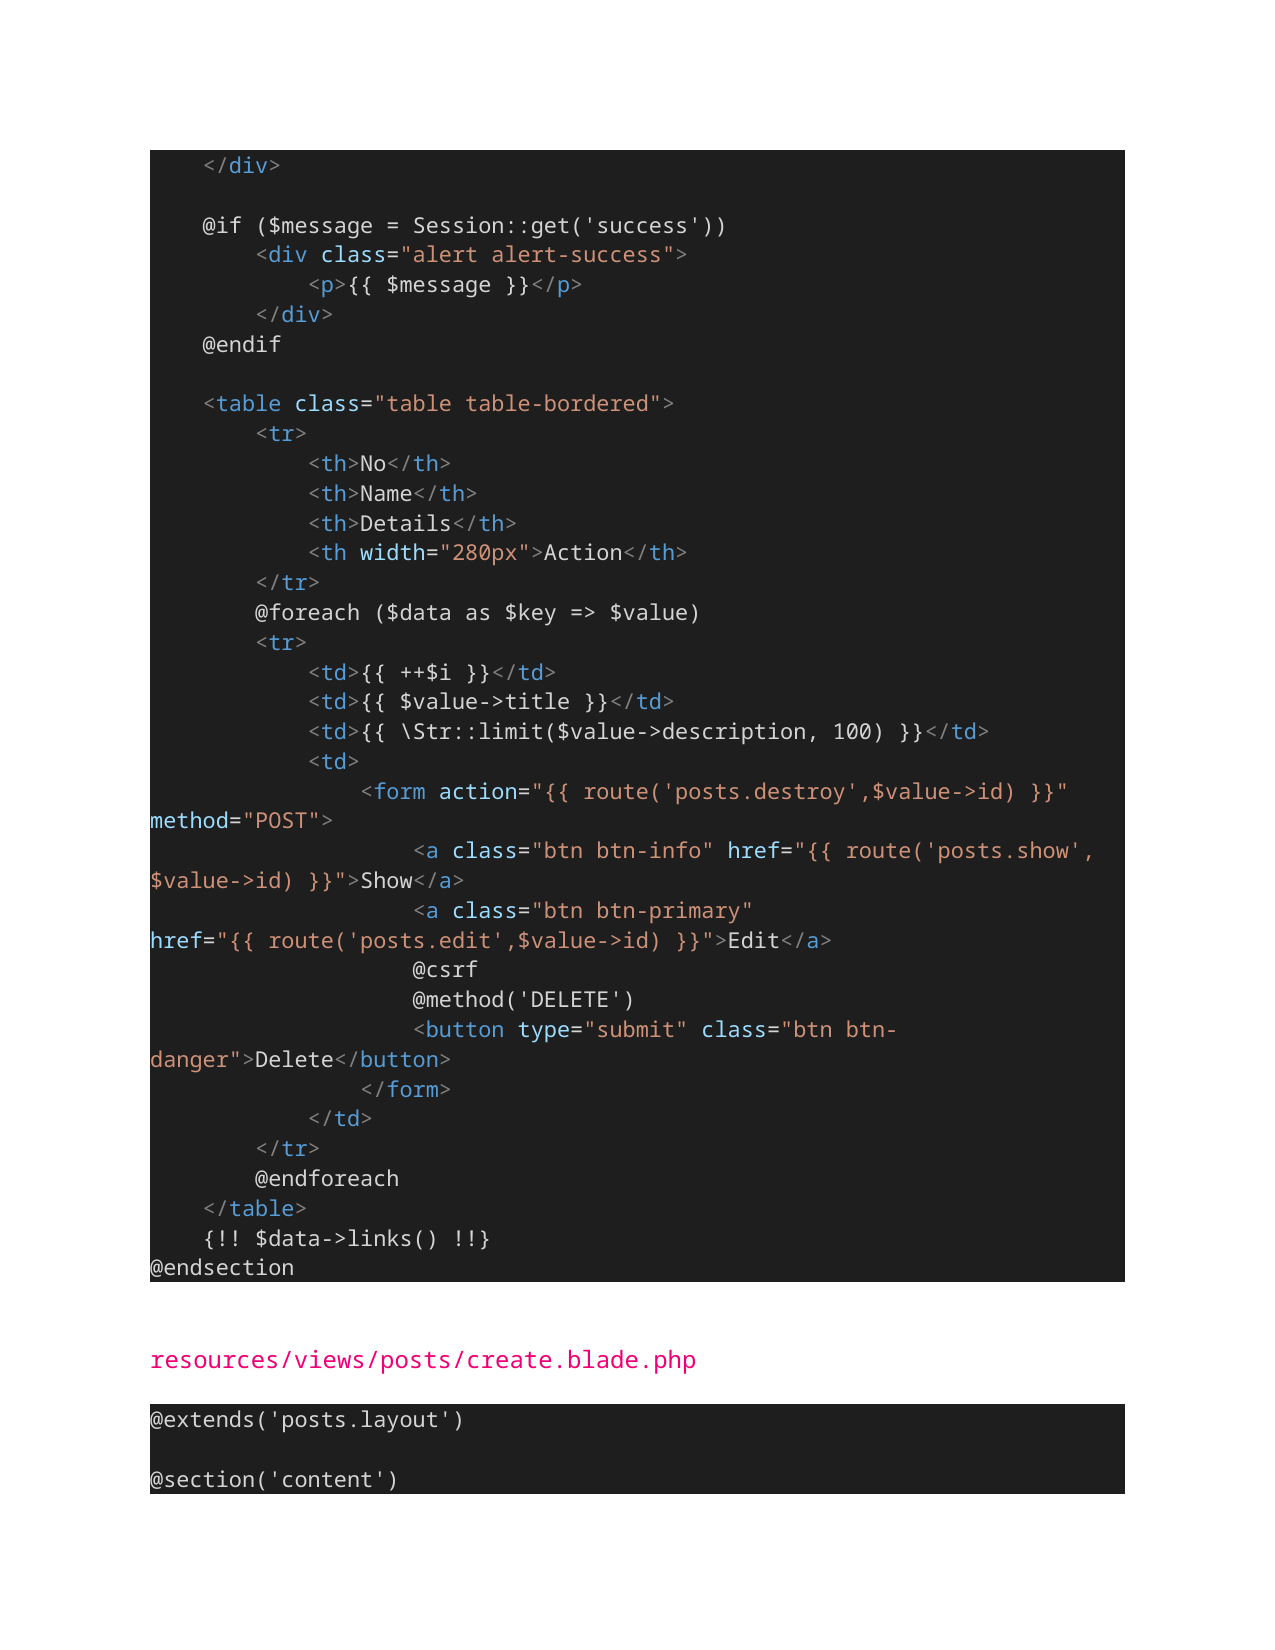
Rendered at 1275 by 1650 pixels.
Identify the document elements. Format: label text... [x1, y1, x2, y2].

text <th>Details</th> [150, 507, 1125, 537]
text @if ($message = Session::get('success')) [150, 209, 1125, 239]
text <td> [150, 746, 1125, 776]
text <th>No</th> [150, 448, 1125, 478]
text <tr> [150, 418, 1125, 448]
text resources/views/posts/create.blade.php [150, 1342, 1125, 1375]
text </tr> [150, 1133, 1125, 1163]
text <td>{{ ++$i }}</td> [150, 656, 1125, 686]
text <td>{{ \Str::limit($value->description, 100) }}</td> [150, 716, 1125, 746]
text <a class="btn btn-primary" href="{{ route('posts.edit',$value->id) }}">Edit</a> [150, 895, 1125, 954]
text </div> [150, 150, 1125, 180]
text @endsection [150, 1252, 1125, 1282]
text </form> [150, 1073, 1125, 1103]
text <p>{{ $message }}</p> [150, 269, 1125, 299]
text <form action="{{ route('posts.destroy',$value->id) }}" method="POST"> [150, 776, 1125, 835]
text <td>{{ $value->title }}</td> [150, 686, 1125, 716]
text <a class="btn btn-info" href="{{ route('posts.show',$value->id) }}">Show</a> [150, 835, 1125, 895]
text <button type="submit" class="btn btn-danger">Delete</button> [150, 1014, 1125, 1073]
text @csrf [150, 954, 1125, 984]
text <tr> [150, 627, 1125, 656]
text </tr> [150, 567, 1125, 597]
text <table class="table table-bordered"> [150, 388, 1125, 418]
text <th>Name</th> [150, 478, 1125, 507]
text @foreach ($data as $key => $value) [150, 597, 1125, 627]
text </td> [150, 1103, 1125, 1133]
text </table> [150, 1193, 1125, 1222]
text @extends('posts.layout') [150, 1404, 1125, 1434]
text @section('content') [150, 1464, 1125, 1494]
text @endif [150, 329, 1125, 358]
text <th width="280px">Action</th> [150, 537, 1125, 567]
text {!! $data->links() !!} [150, 1222, 1125, 1252]
text <div class="alert alert-success"> [150, 239, 1125, 269]
text </div> [150, 299, 1125, 329]
text @endforeach [150, 1163, 1125, 1193]
text @method('DELETE') [150, 984, 1125, 1014]
